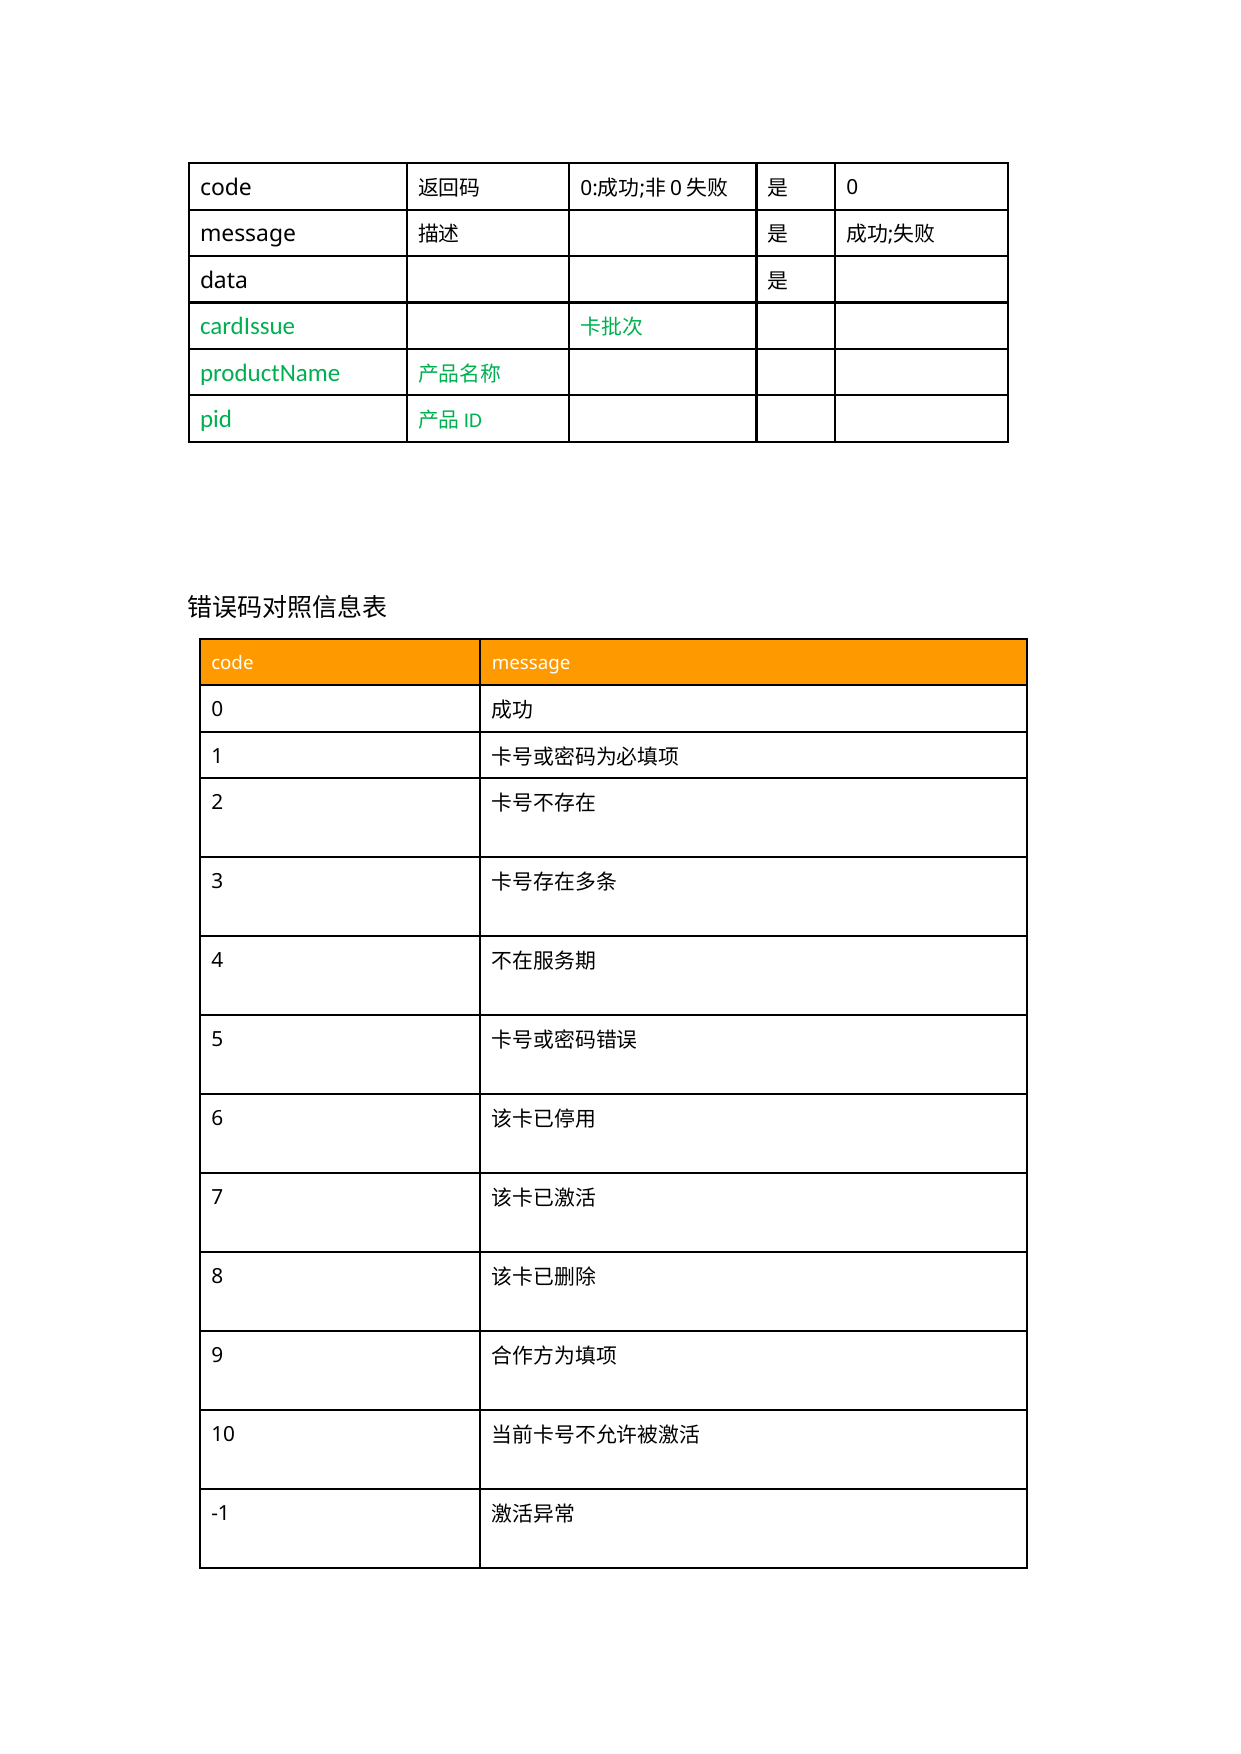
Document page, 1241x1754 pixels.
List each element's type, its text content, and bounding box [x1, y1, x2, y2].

table_cell [570, 350, 755, 394]
table_cell 当前卡号不允许被激活 [481, 1411, 1026, 1488]
table_cell 9 [201, 1332, 479, 1409]
table_cell 该卡已停用 [481, 1095, 1026, 1172]
table_cell 是 [758, 164, 834, 208]
table_cell code [190, 164, 406, 208]
table_cell 成功;失败 [836, 211, 1007, 255]
text 错误码对照信息表 [187, 573, 1053, 638]
table_cell 5 [201, 1016, 479, 1093]
table_cell [408, 304, 568, 348]
table_cell 描述 [408, 211, 568, 255]
table_cell 10 [201, 1411, 479, 1488]
table_cell 返回码 [408, 164, 568, 208]
table_cell [758, 396, 834, 441]
table_cell 合作方为填项 [481, 1332, 1026, 1409]
table_cell 是 [758, 211, 834, 255]
table_cell 4 [201, 937, 479, 1014]
table_cell 卡号或密码为必填项 [481, 733, 1026, 777]
table_cell 产品名称 [408, 350, 568, 394]
table_cell 1 [201, 733, 479, 777]
table_cell [836, 304, 1007, 348]
table_cell 8 [201, 1253, 479, 1330]
table_cell 该卡已删除 [481, 1253, 1026, 1330]
table_cell 3 [201, 858, 479, 935]
table_cell 成功 [481, 686, 1026, 731]
table_cell productName [190, 350, 406, 394]
table_cell 不在服务期 [481, 937, 1026, 1014]
table_cell 产品ID [408, 396, 568, 441]
table_cell 是 [758, 257, 834, 301]
table_cell [836, 396, 1007, 441]
table_cell [570, 211, 755, 255]
table_cell 2 [201, 779, 479, 856]
table_cell 0:成功;非0失败 [570, 164, 755, 208]
table_cell [758, 304, 834, 348]
table_cell 卡号不存在 [481, 779, 1026, 856]
table_cell [836, 257, 1007, 301]
table_cell [836, 350, 1007, 394]
table_cell [408, 257, 568, 301]
table_cell 卡号存在多条 [481, 858, 1026, 935]
table_cell [570, 257, 755, 301]
table_cell -1 [201, 1490, 479, 1567]
table_cell 该卡已激活 [481, 1174, 1026, 1251]
table_cell 6 [201, 1095, 479, 1172]
table_cell data [190, 257, 406, 301]
table_cell 激活异常 [481, 1490, 1026, 1567]
table_cell 7 [201, 1174, 479, 1251]
table_cell pid [190, 396, 406, 441]
table_cell [758, 350, 834, 394]
table_header message [481, 640, 1026, 684]
table_cell [570, 396, 755, 441]
table_cell 0 [201, 686, 479, 731]
table_cell 卡号或密码错误 [481, 1016, 1026, 1093]
table_header code [201, 640, 479, 684]
table_cell 0 [836, 164, 1007, 208]
table_cell 卡批次 [570, 304, 755, 348]
table_cell cardIssue [190, 304, 406, 348]
table_cell message [190, 211, 406, 255]
